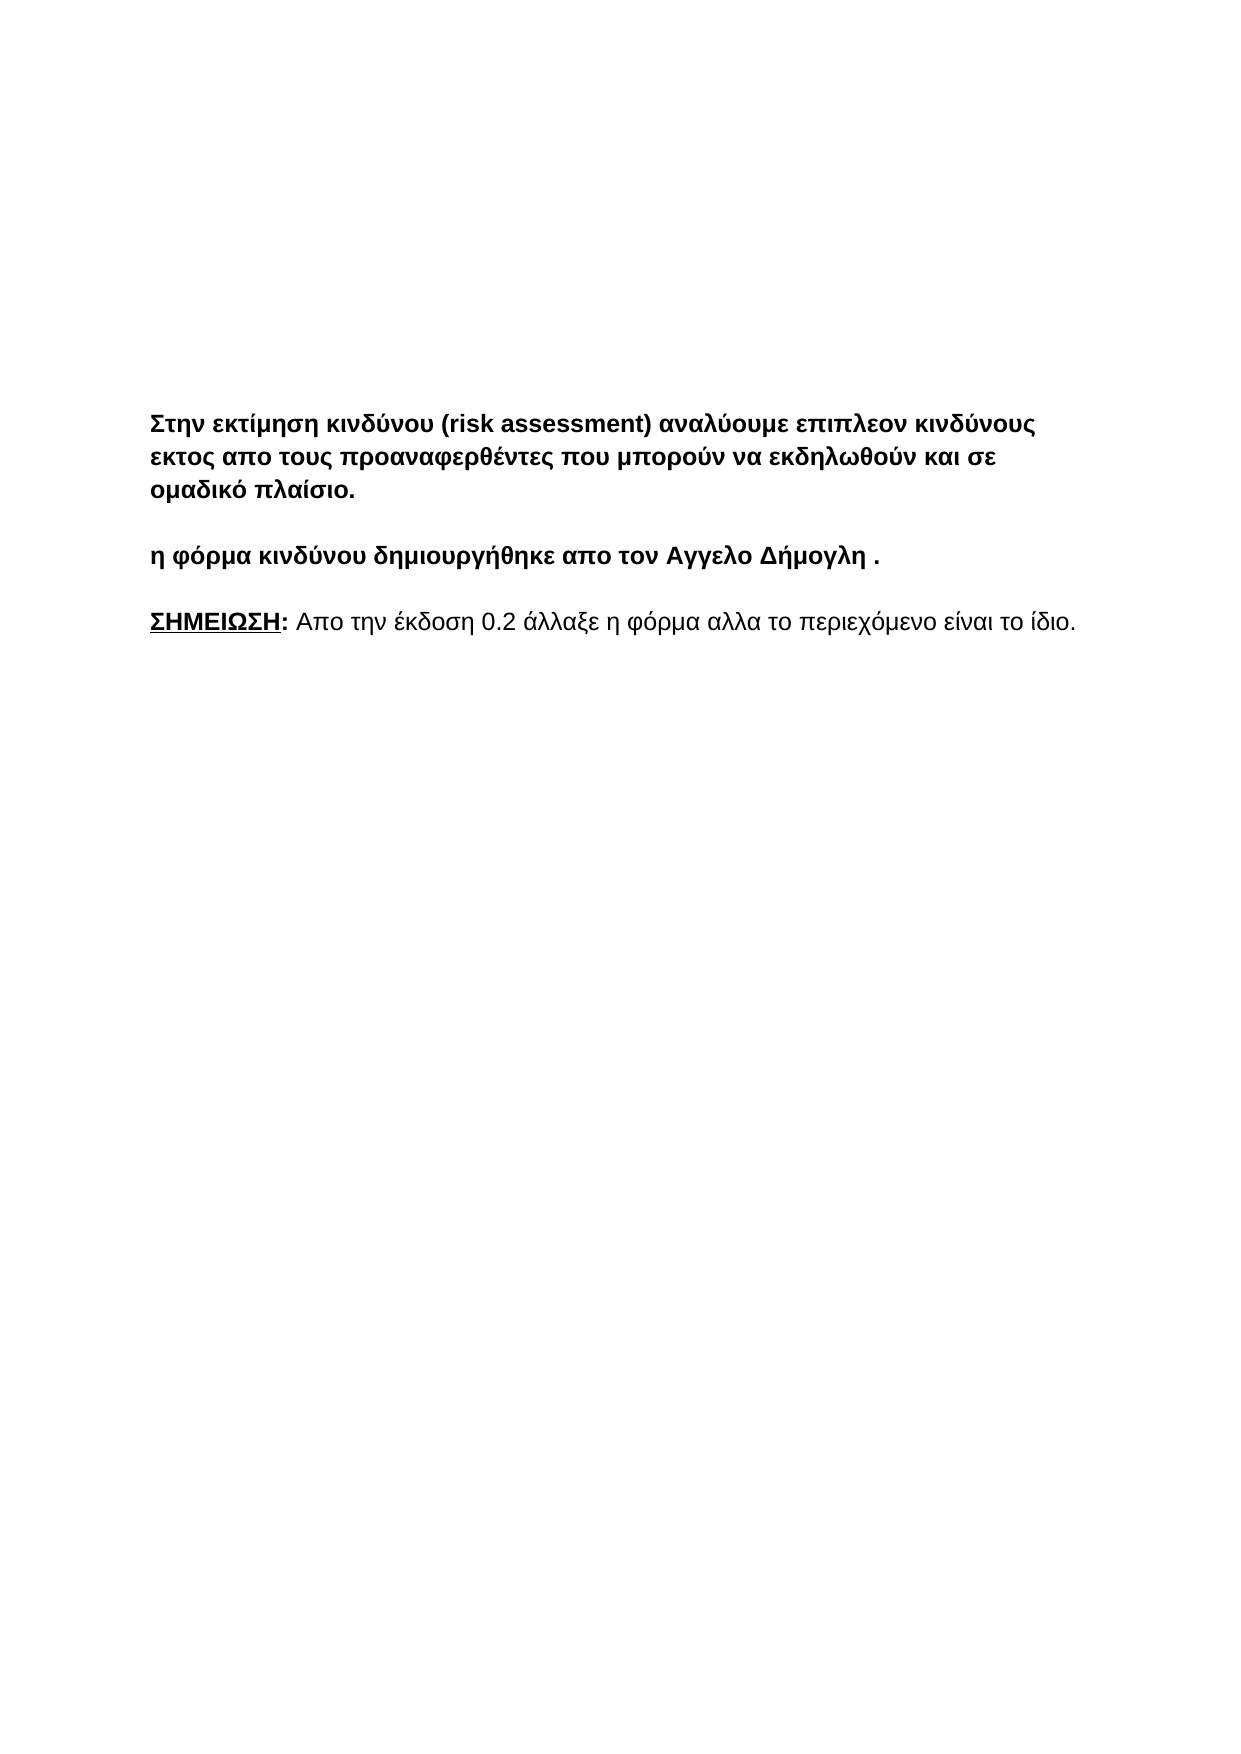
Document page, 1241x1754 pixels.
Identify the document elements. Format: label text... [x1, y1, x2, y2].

text Στην εκτίμηση κινδύνου (risk assessment) αναλύουμε επιπλεον κινδύνους εκτος απο τους προαναφερθέντες που μπορούν να εκδηλωθούν και σε ομαδικό πλαίσιο. [150, 409, 1090, 503]
text η φόρμα κινδύνου δημιουργήθηκε απο τον Αγγελο Δήμογλη . [150, 541, 1090, 569]
text ΣΗΜΕΙΩΣΗ: Απο την έκδοση 0.2 άλλαξε η φόρμα αλλα το περιεχόμενο είναι το ίδιο. [150, 607, 1090, 636]
